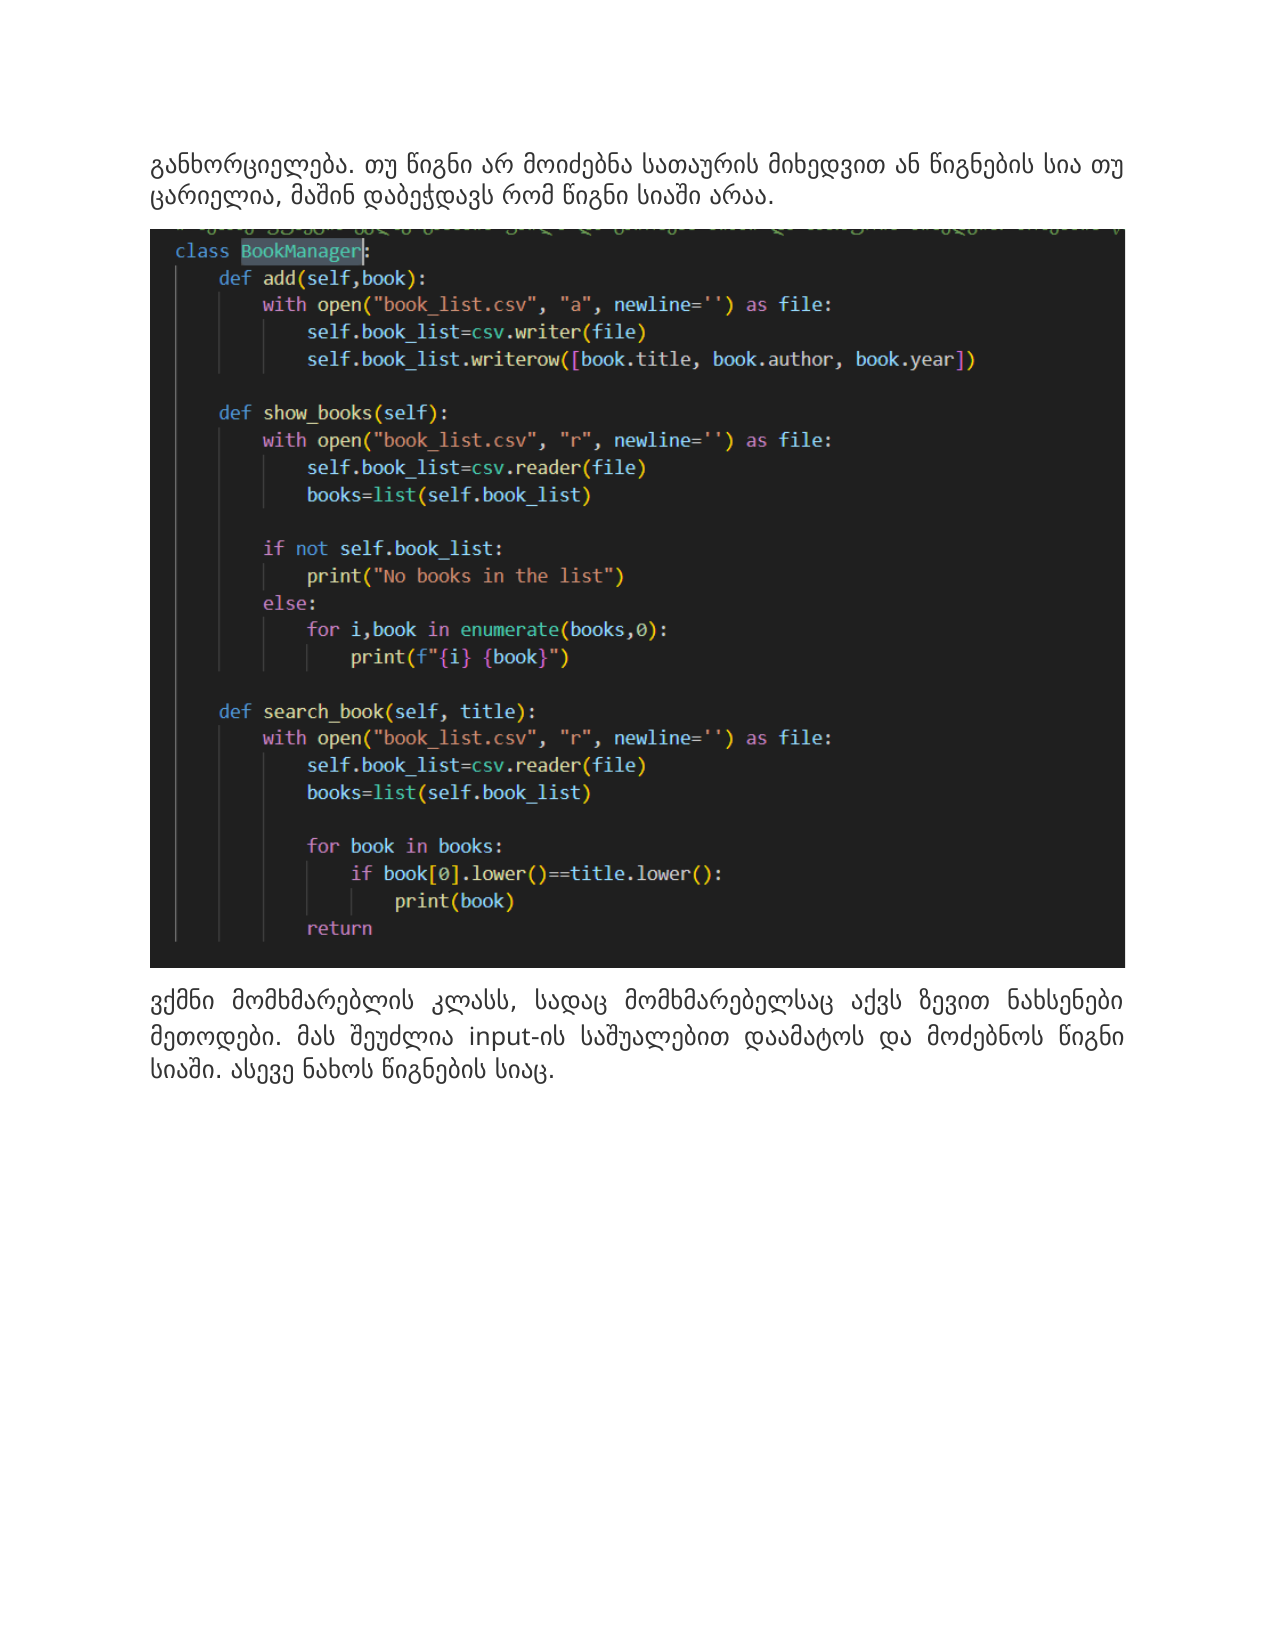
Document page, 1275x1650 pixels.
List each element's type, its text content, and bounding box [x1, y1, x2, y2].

text ვქმნი მომხმარებლის კლასს, სადაც მომხმარებელსაც აქვს ზევით ნახსენები მეთოდები. მას შეუძლია input-ის საშუალებით დაამატოს და მოძებნოს წიგნი სიაში. ასევე ნახოს წიგნების სიაც. [150, 1051, 1125, 1084]
picture [150, 229, 1125, 968]
